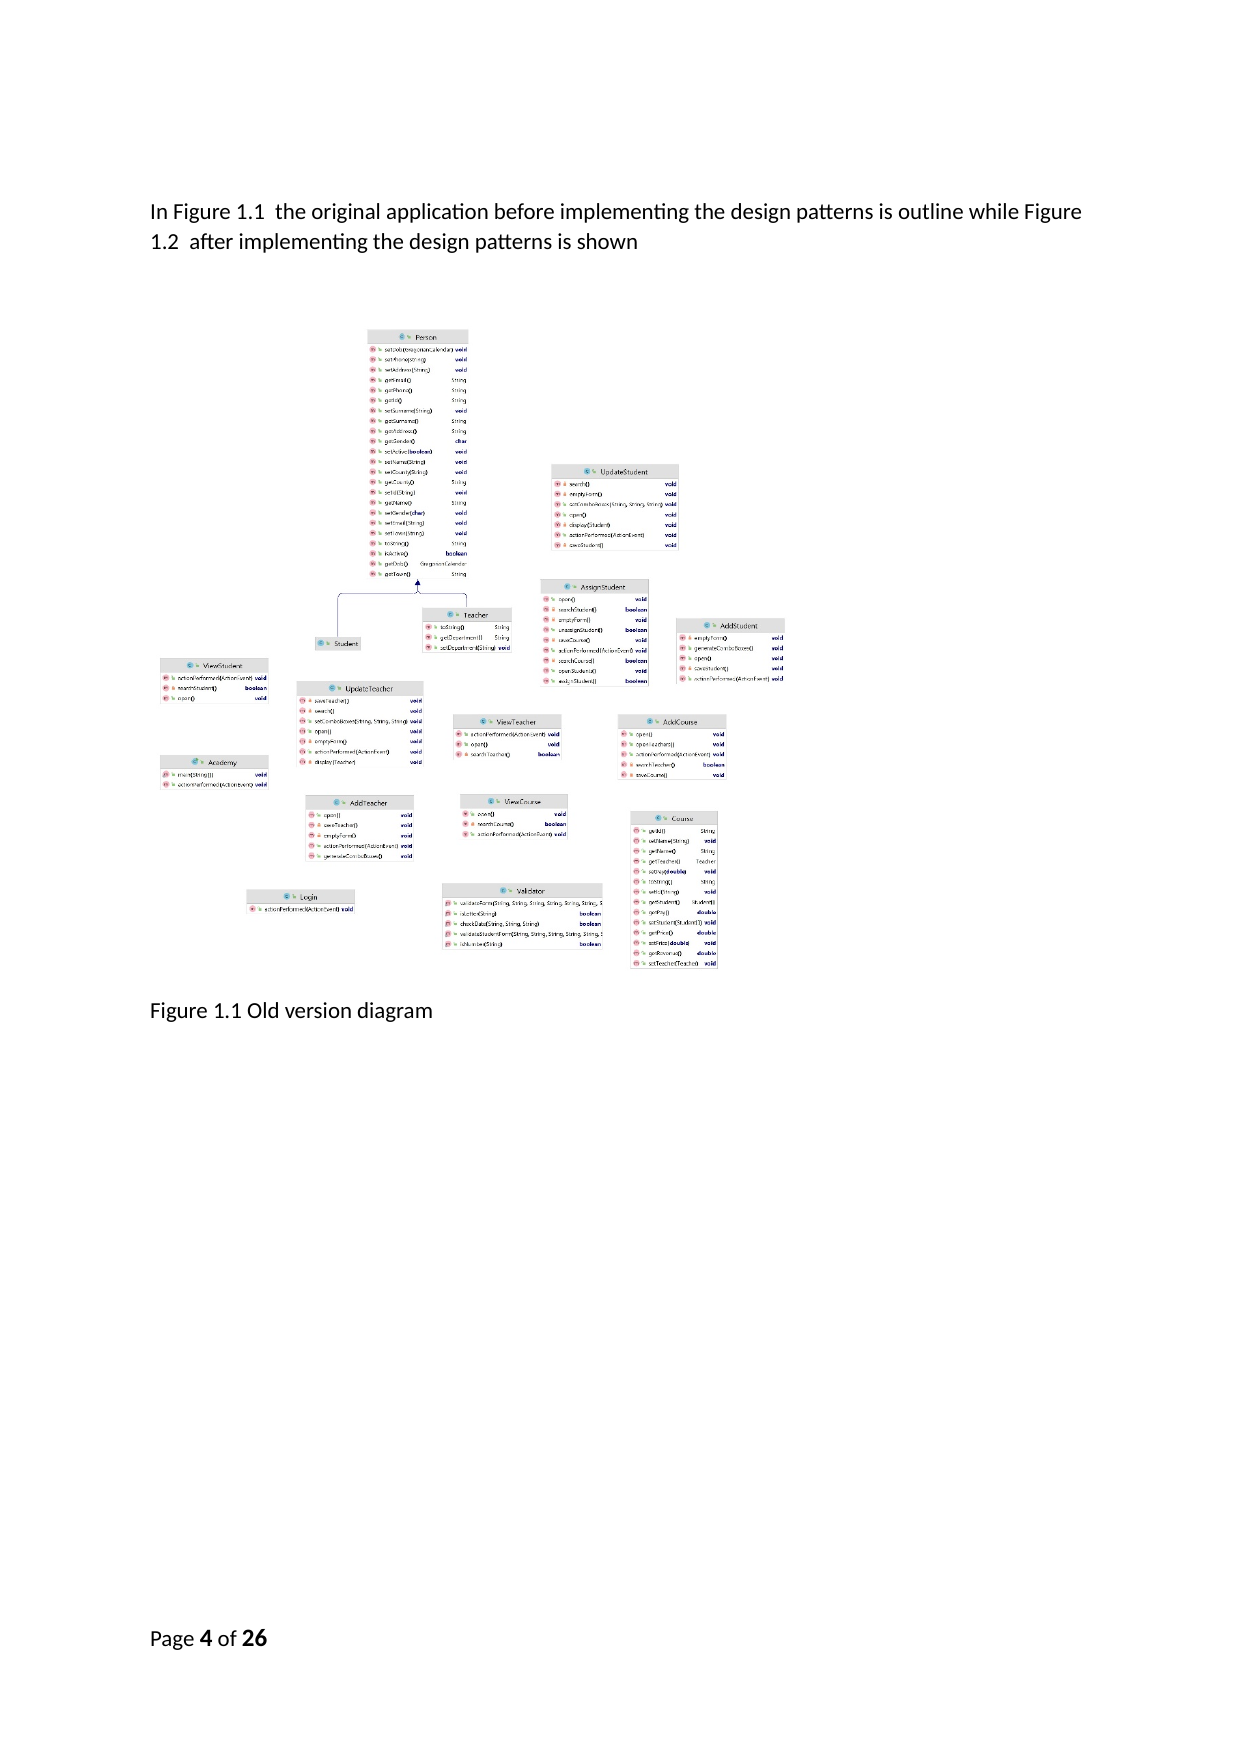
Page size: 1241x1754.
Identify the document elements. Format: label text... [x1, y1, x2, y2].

text In Figure 1.1 the original application before implementing the design patterns is outline while Figure 1.2 after implementing the design patterns is shown [150, 197, 1090, 255]
picture [150, 320, 1091, 978]
text Figure 1.1 Old version diagram [150, 996, 1090, 1024]
